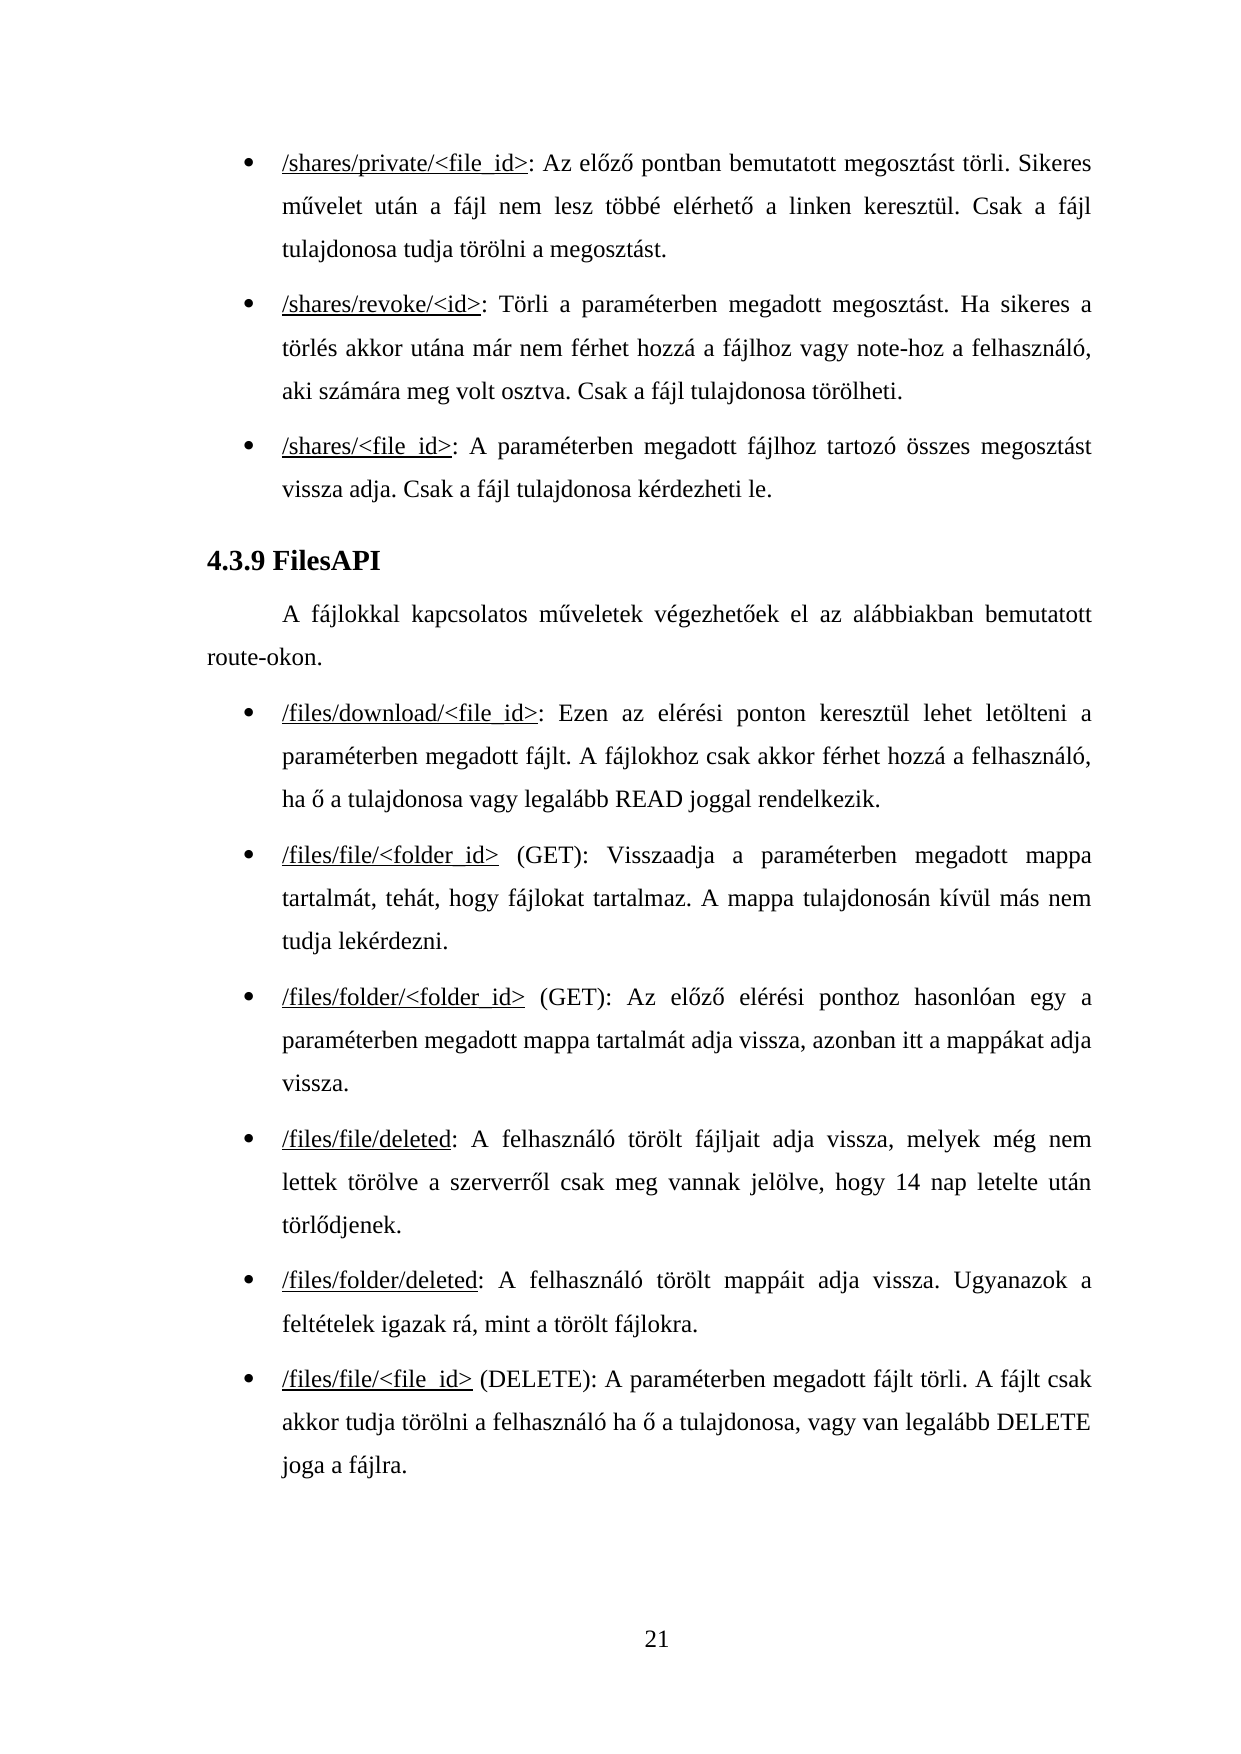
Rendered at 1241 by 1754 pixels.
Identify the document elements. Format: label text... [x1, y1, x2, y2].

list /files/download/<file_id>: Ezen az elérési ponton keresztül lehet letölteni a paraméterben megadott fájlt. A fájlokhoz csak akkor férhet hozzá a felhasználó, ha ő a tulajdonosa vagy legalább READ joggal rendelkezik. [244, 698, 1092, 813]
text A fájlokkal kapcsolatos műveletek végezhetőek el az alábbiakban bemutatott route-okon. [207, 599, 1092, 671]
list /files/file/deleted: A felhasználó törölt fájljait adja vissza, melyek még nem lettek törölve a szerverről csak meg vannak jelölve, hogy 14 nap letelte után törlődjenek. [244, 1124, 1092, 1239]
list /files/file/<file_id> (DELETE): A paraméterben megadott fájlt törli. A fájlt csak akkor tudja törölni a felhasználó ha ő a tulajdonosa, vagy van legalább DELETE joga a fájlra. [244, 1364, 1092, 1479]
list /shares/<file_id>: A paraméterben megadott fájlhoz tartozó összes megosztást vissza adja. Csak a fájl tulajdonosa kérdezheti le. [244, 431, 1092, 503]
list /files/file/<folder_id> (GET): Visszaadja a paraméterben megadott mappa tartalmát, tehát, hogy fájlokat tartalmaz. A mappa tulajdonosán kívül más nem tudja lekérdezni. [244, 840, 1092, 955]
list /files/folder/deleted: A felhasználó törölt mappáit adja vissza. Ugyanazok a feltételek igazak rá, mint a törölt fájlokra. [244, 1266, 1092, 1337]
list /files/folder/<folder_id> (GET): Az előző elérési ponthoz hasonlóan egy a paraméterben megadott mappa tartalmát adja vissza, azonban itt a mappákat adja vissza. [244, 982, 1092, 1097]
subtitle FilesAPI [207, 543, 1092, 576]
